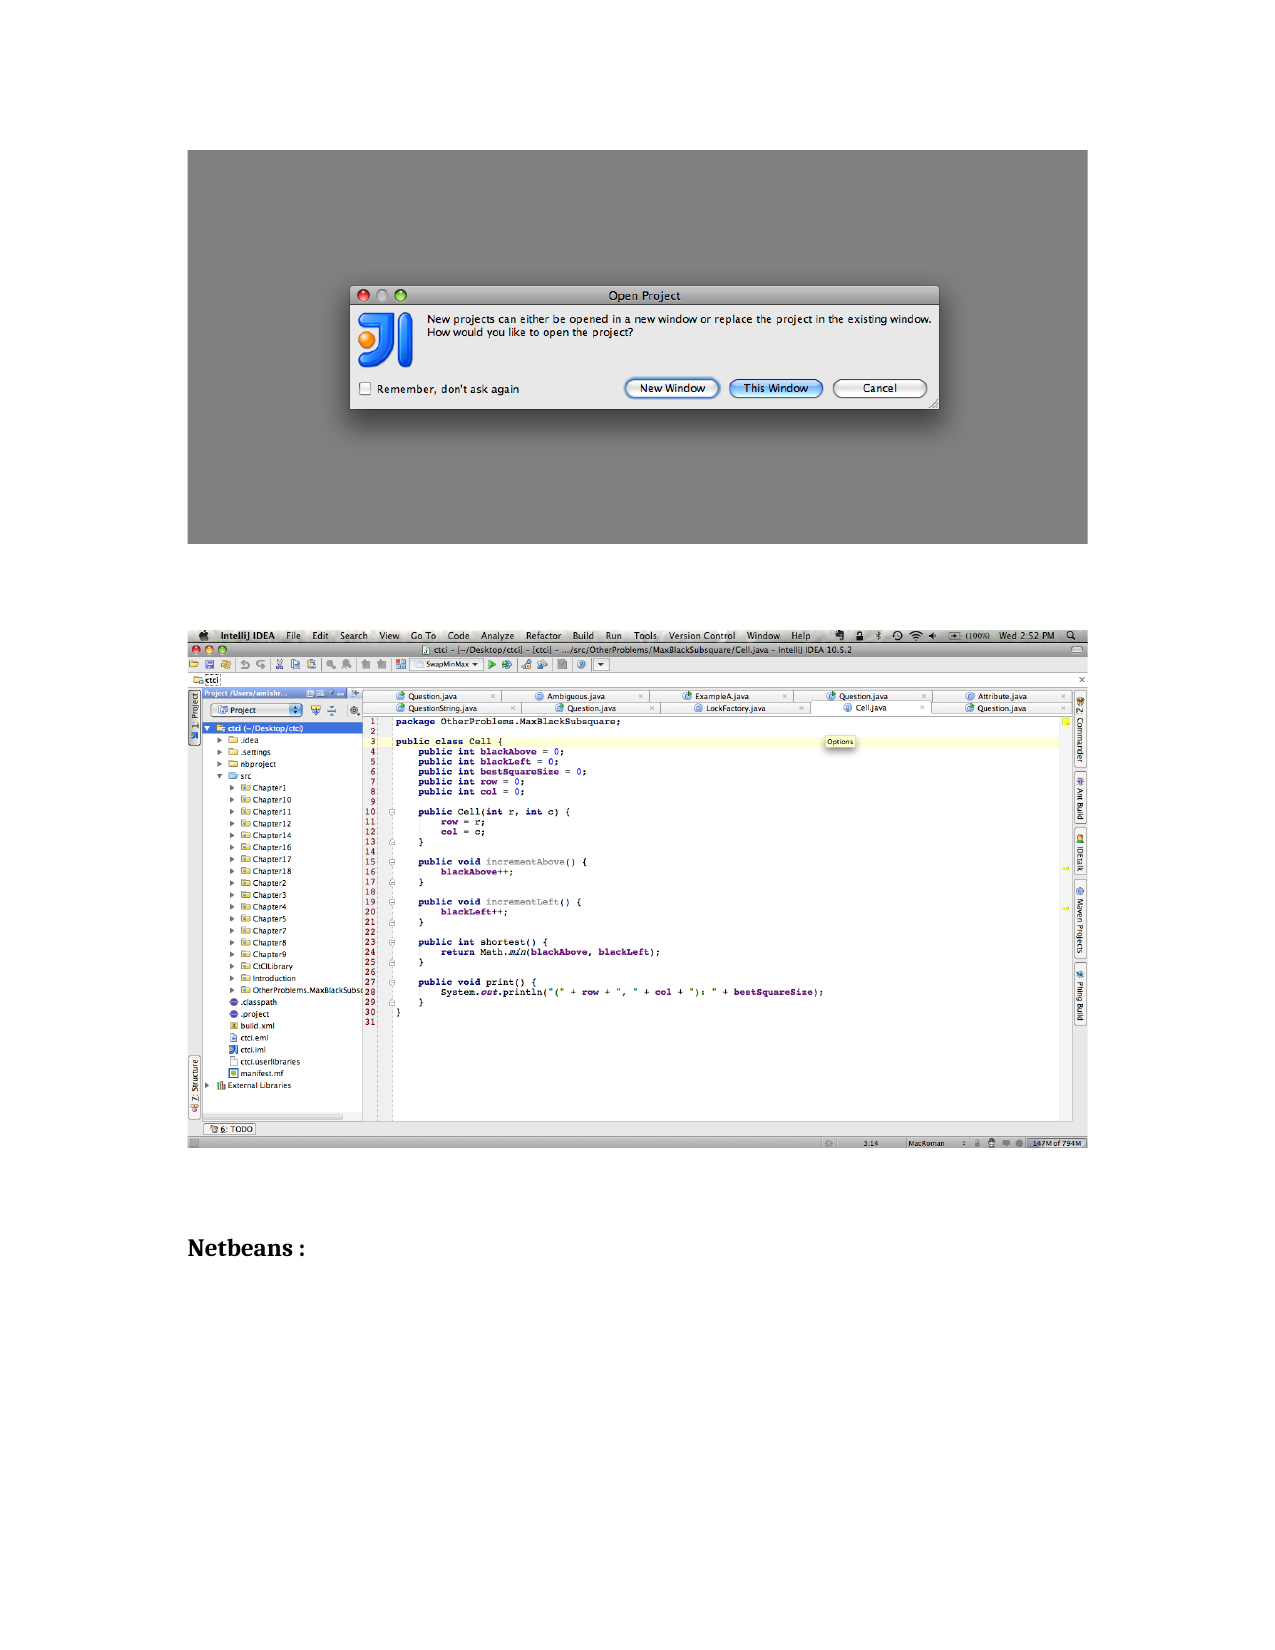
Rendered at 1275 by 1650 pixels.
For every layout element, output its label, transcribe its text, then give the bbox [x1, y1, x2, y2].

text Netbeans : [187, 1234, 1087, 1262]
picture [187, 150, 1088, 544]
picture [187, 630, 1088, 1148]
